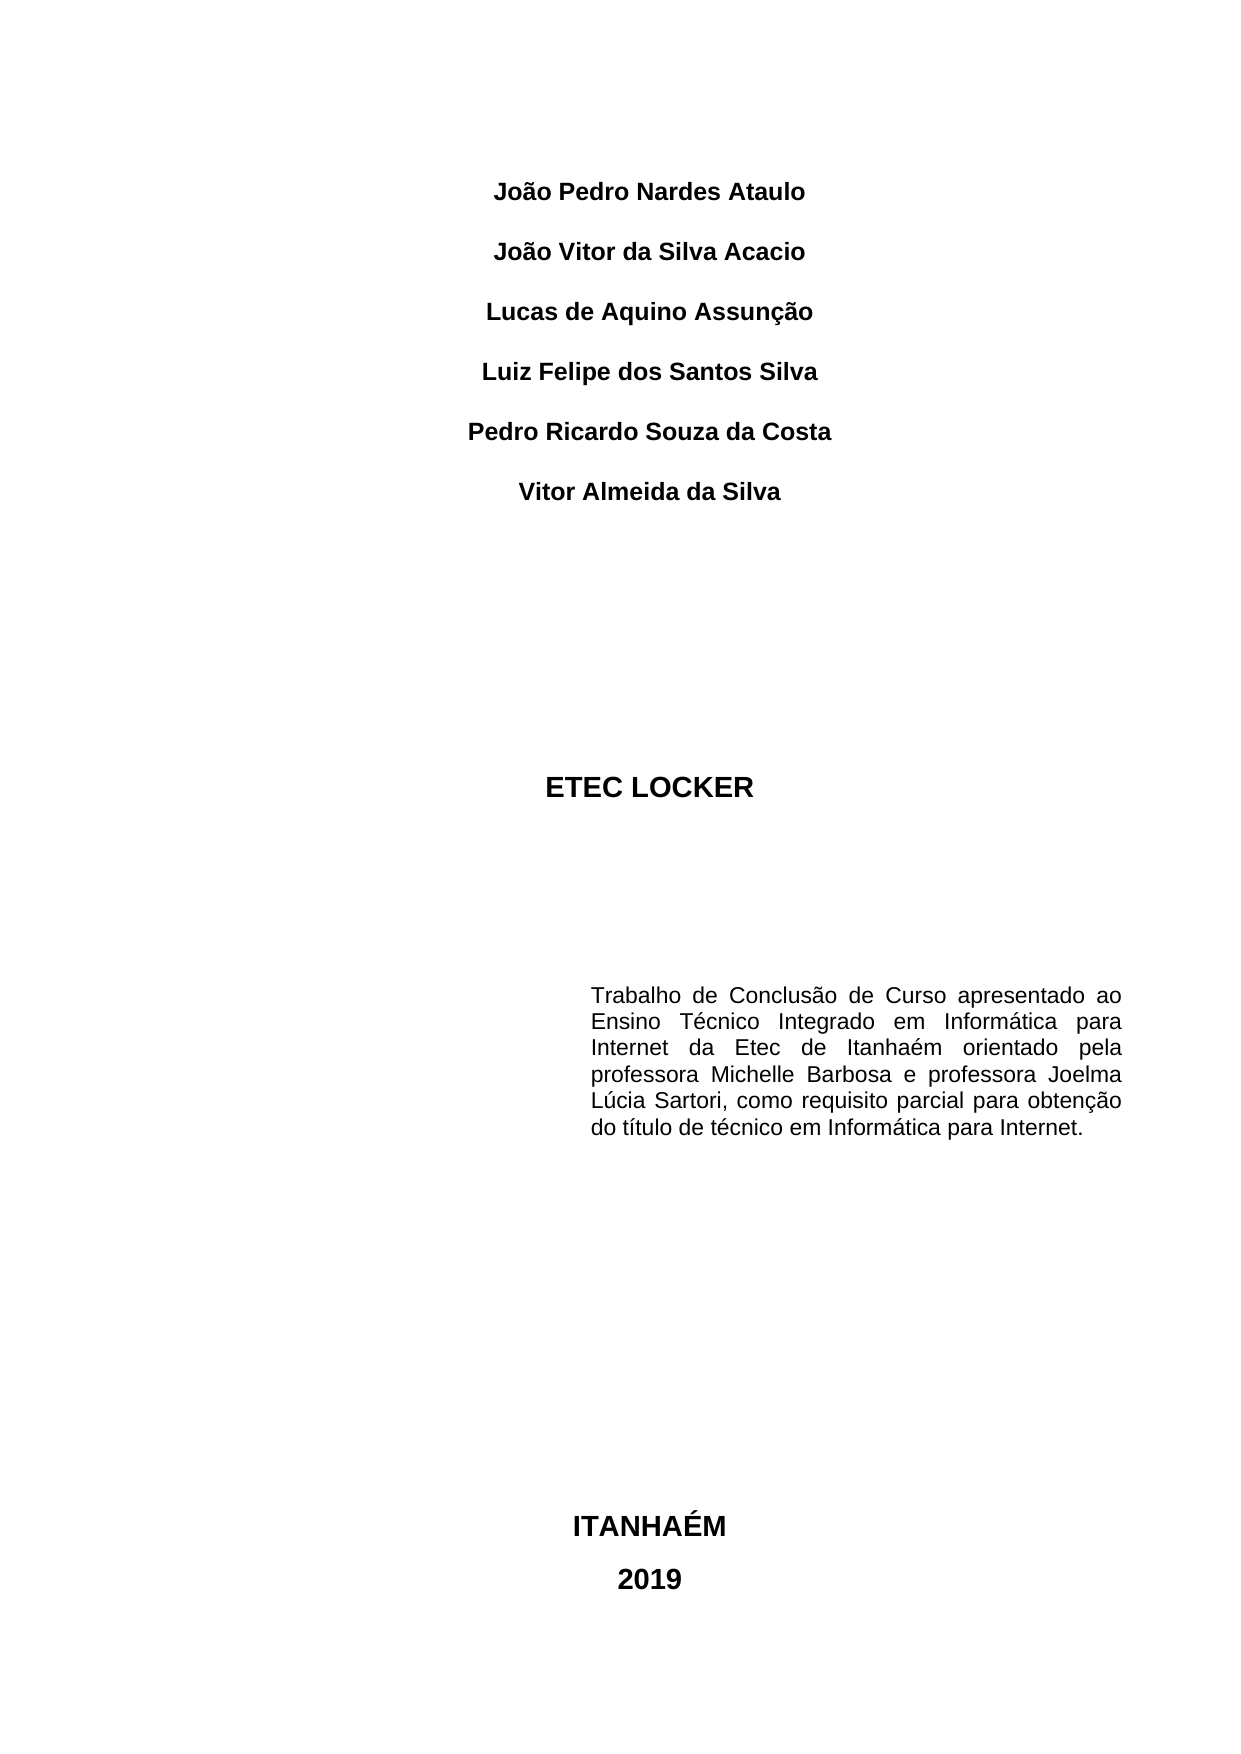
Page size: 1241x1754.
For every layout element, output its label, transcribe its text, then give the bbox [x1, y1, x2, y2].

text Pedro Ricardo Souza da Costa [177, 417, 1122, 446]
text João Pedro Nardes Ataulo [177, 177, 1122, 206]
text João Vitor da Silva Acacio [177, 237, 1122, 266]
text Vitor Almeida da Silva [177, 477, 1122, 506]
text Lucas de Aquino Assunção [177, 297, 1122, 326]
text 2019 [177, 1562, 1122, 1596]
text ETEC LOCKER [177, 770, 1122, 804]
text Trabalho de Conclusão de Curso apresentado ao Ensino Técnico Integrado em Informática para Internet da Etec de Itanhaém orientado pela professora Michelle Barbosa e professora Joelma Lúcia Sartori, como requisito parcial para obtenção do título de técnico em Informática para Internet. [591, 982, 1122, 1140]
text Luiz Felipe dos Santos Silva [177, 357, 1122, 386]
text ITANHAÉM [177, 1509, 1122, 1543]
